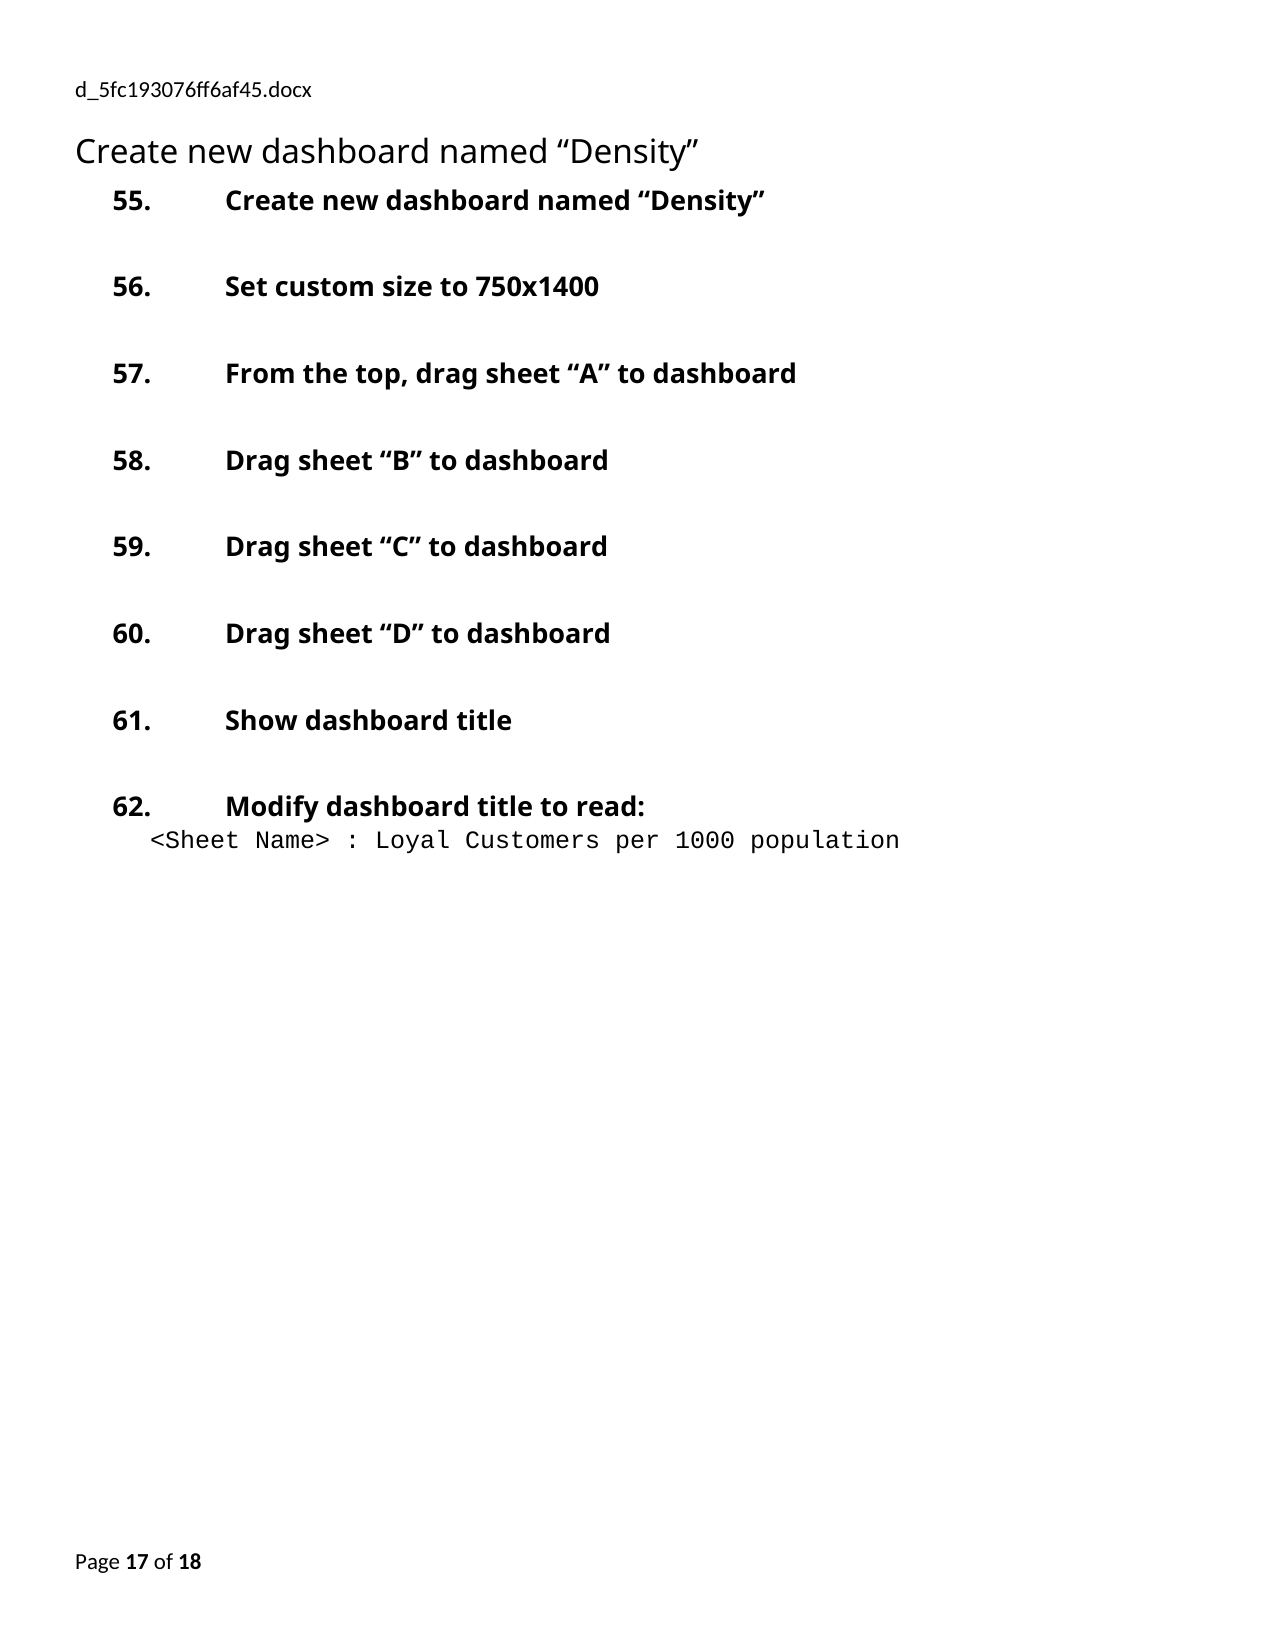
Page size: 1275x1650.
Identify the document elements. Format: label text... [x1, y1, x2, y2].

subtitle From the top, drag sheet “A” to dashboard [112, 354, 1200, 391]
subtitle Drag sheet “D” to dashboard [112, 614, 1200, 651]
subtitle Drag sheet “B” to dashboard [112, 441, 1200, 478]
text <Sheet Name> : Loyal Customers per 1000 population [150, 828, 1200, 856]
subtitle Drag sheet “C” to dashboard [112, 528, 1200, 565]
subtitle Create new dashboard named “Density” [75, 128, 1200, 173]
subtitle Show dashboard title [112, 701, 1200, 738]
subtitle Set custom size to 750x1400 [112, 268, 1200, 305]
subtitle Create new dashboard named “Density” [112, 181, 1200, 218]
subtitle Modify dashboard title to read: [112, 788, 1200, 825]
